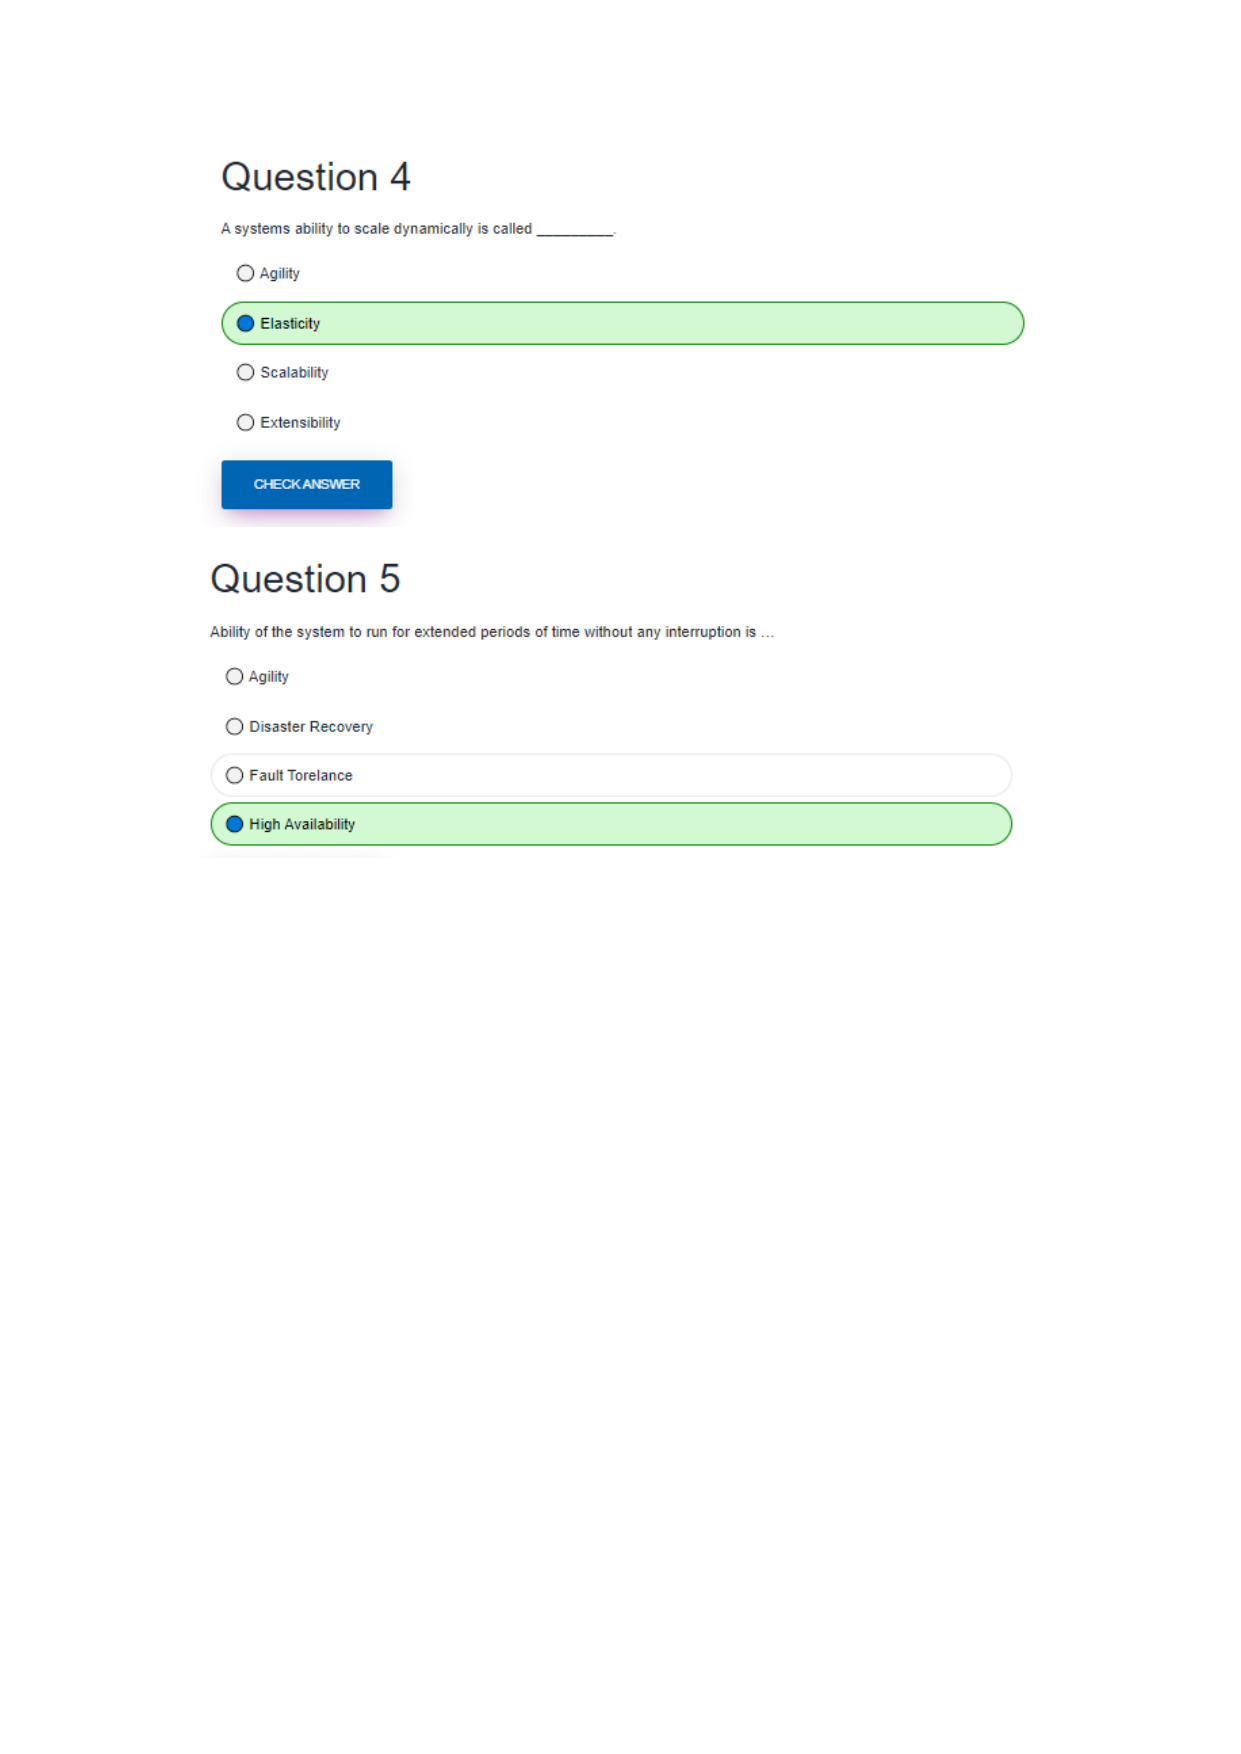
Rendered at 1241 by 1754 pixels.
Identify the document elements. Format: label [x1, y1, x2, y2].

picture [177, 147, 1063, 527]
picture [177, 545, 1063, 858]
